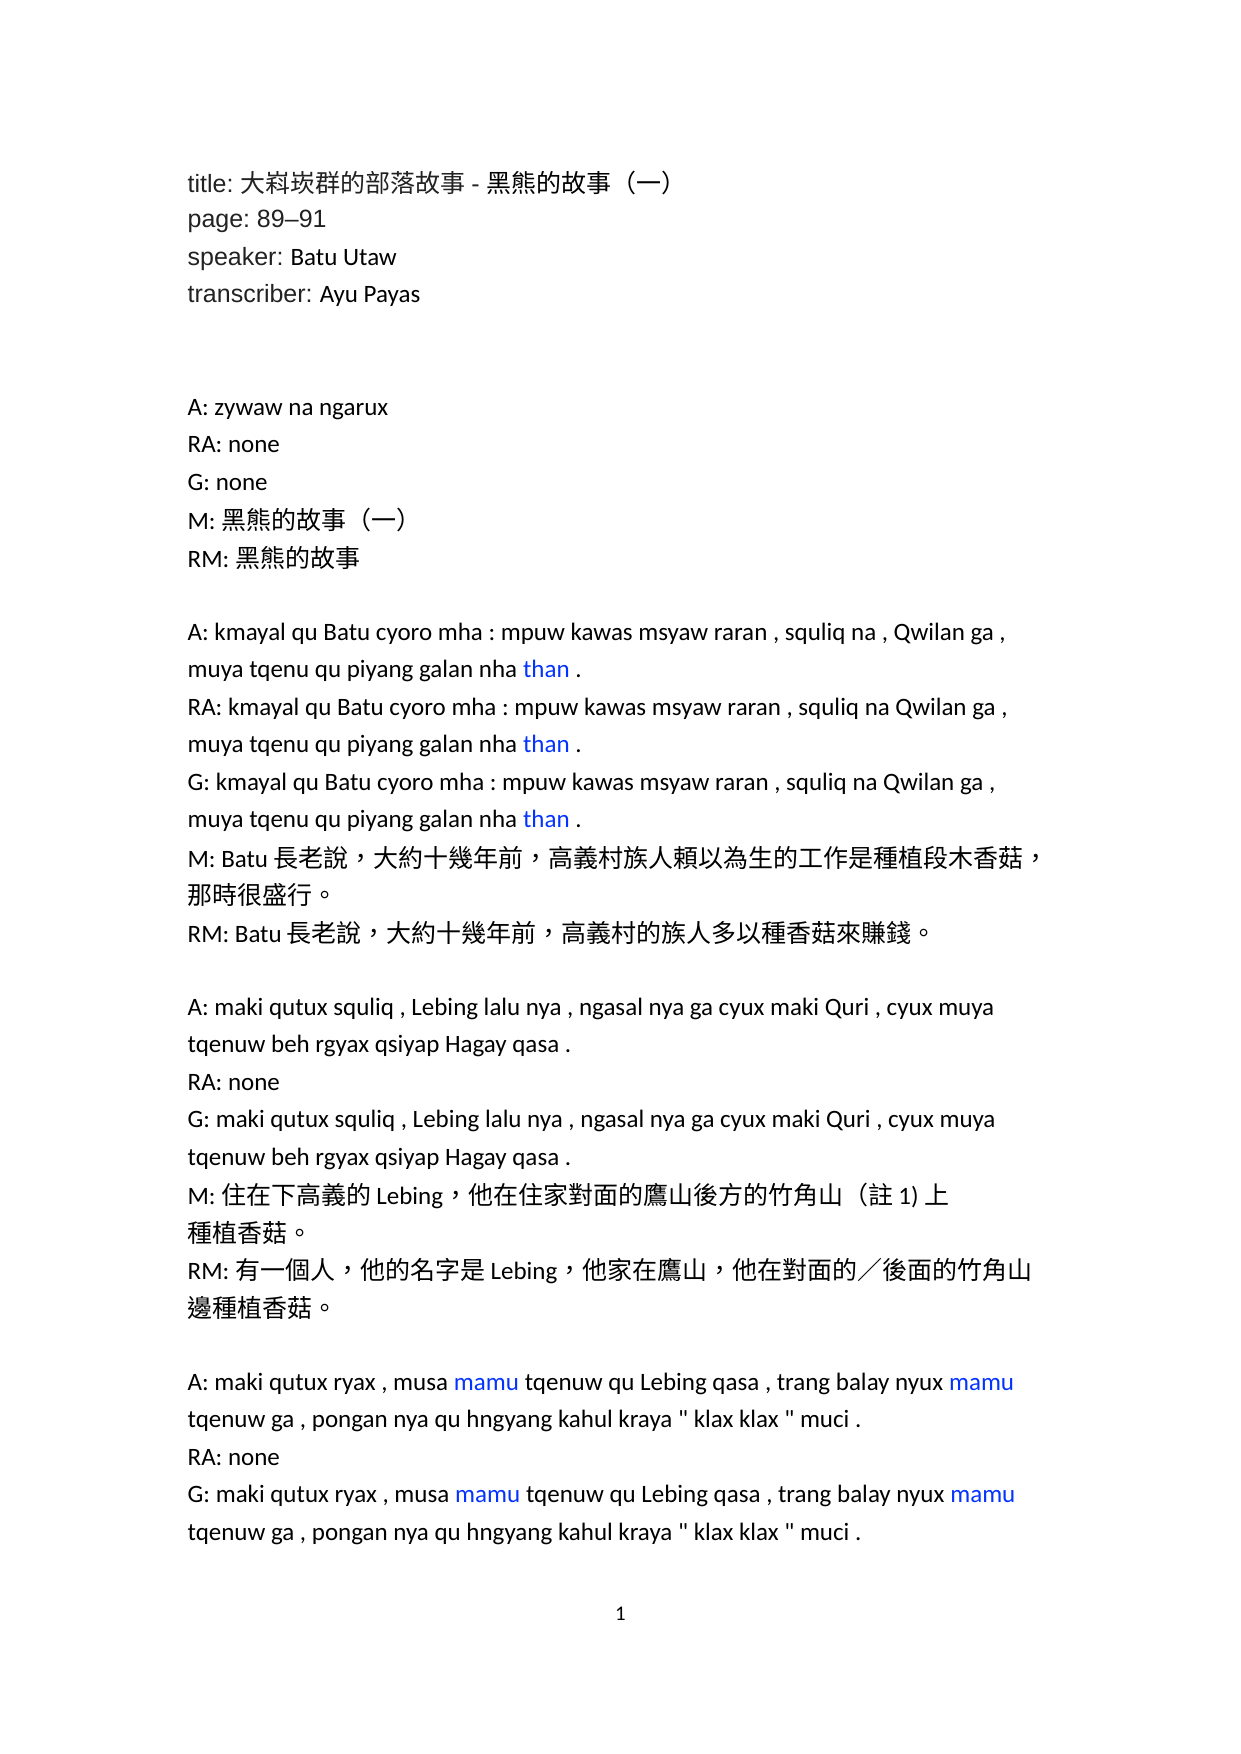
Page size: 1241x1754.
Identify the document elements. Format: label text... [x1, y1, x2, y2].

text 種植香菇。 [187, 1212, 1053, 1250]
text M: 黑熊的故事（一） [187, 500, 1053, 537]
text M: Batu長老說，大約十幾年前，高義村族人頼以為生的工作是種植段木香菇，那時很盛行。 [187, 837, 1053, 912]
text G: maki qutux squliq , Lebing lalu nya , ngasal nya ga cyux maki Quri , cyux muya tqenuw beh rgyax qsiyap Hagay qasa . [187, 1100, 1053, 1175]
text M: 住在下高義的Lebing，他在住家對面的鷹山後方的竹角山（註1) 上 [187, 1175, 1053, 1212]
text G: none [187, 462, 1053, 500]
text RA: none [187, 1437, 1053, 1475]
text RM: 有一個人，他的名字是 Lebing，他家在鷹山，他在對面的／後面的竹角山邊種植香菇。 [187, 1250, 1053, 1325]
text RA: none [187, 425, 1053, 462]
text A: kmayal qu Batu cyoro mha : mpuw kawas msyaw raran , squliq na , Qwilan ga , muya tqenu qu piyang galan nha than . [187, 612, 1053, 687]
text RM: 黑熊的故事 [187, 537, 1053, 575]
text RM: Batu長老說，大約十幾年前，高義村的族人多以種香菇來賺錢。 [187, 912, 1053, 950]
text title: 大嵙崁群的部落故事 - 黑熊的故事（一） page: 89–91 speaker: Batu Utaw transcriber: Ayu Payas [187, 162, 1053, 312]
text A: maki qutux ryax , musa mamu tqenuw qu Lebing qasa , trang balay nyux mamu tqenuw ga , pongan nya qu hngyang kahul kraya " klax klax " muci . [187, 1362, 1053, 1437]
text A: zywaw na ngarux [187, 387, 1053, 425]
text A: maki qutux squliq , Lebing lalu nya , ngasal nya ga cyux maki Quri , cyux muya tqenuw beh rgyax qsiyap Hagay qasa . [187, 987, 1053, 1062]
text G: kmayal qu Batu cyoro mha : mpuw kawas msyaw raran , squliq na Qwilan ga , muya tqenu qu piyang galan nha than . [187, 762, 1053, 837]
text RA: none [187, 1062, 1053, 1100]
text RA: kmayal qu Batu cyoro mha : mpuw kawas msyaw raran , squliq na Qwilan ga , muya tqenu qu piyang galan nha than . [187, 687, 1053, 762]
text G: maki qutux ryax , musa mamu tqenuw qu Lebing qasa , trang balay nyux mamu tqenuw ga , pongan nya qu hngyang kahul kraya " klax klax " muci . [187, 1475, 1053, 1550]
